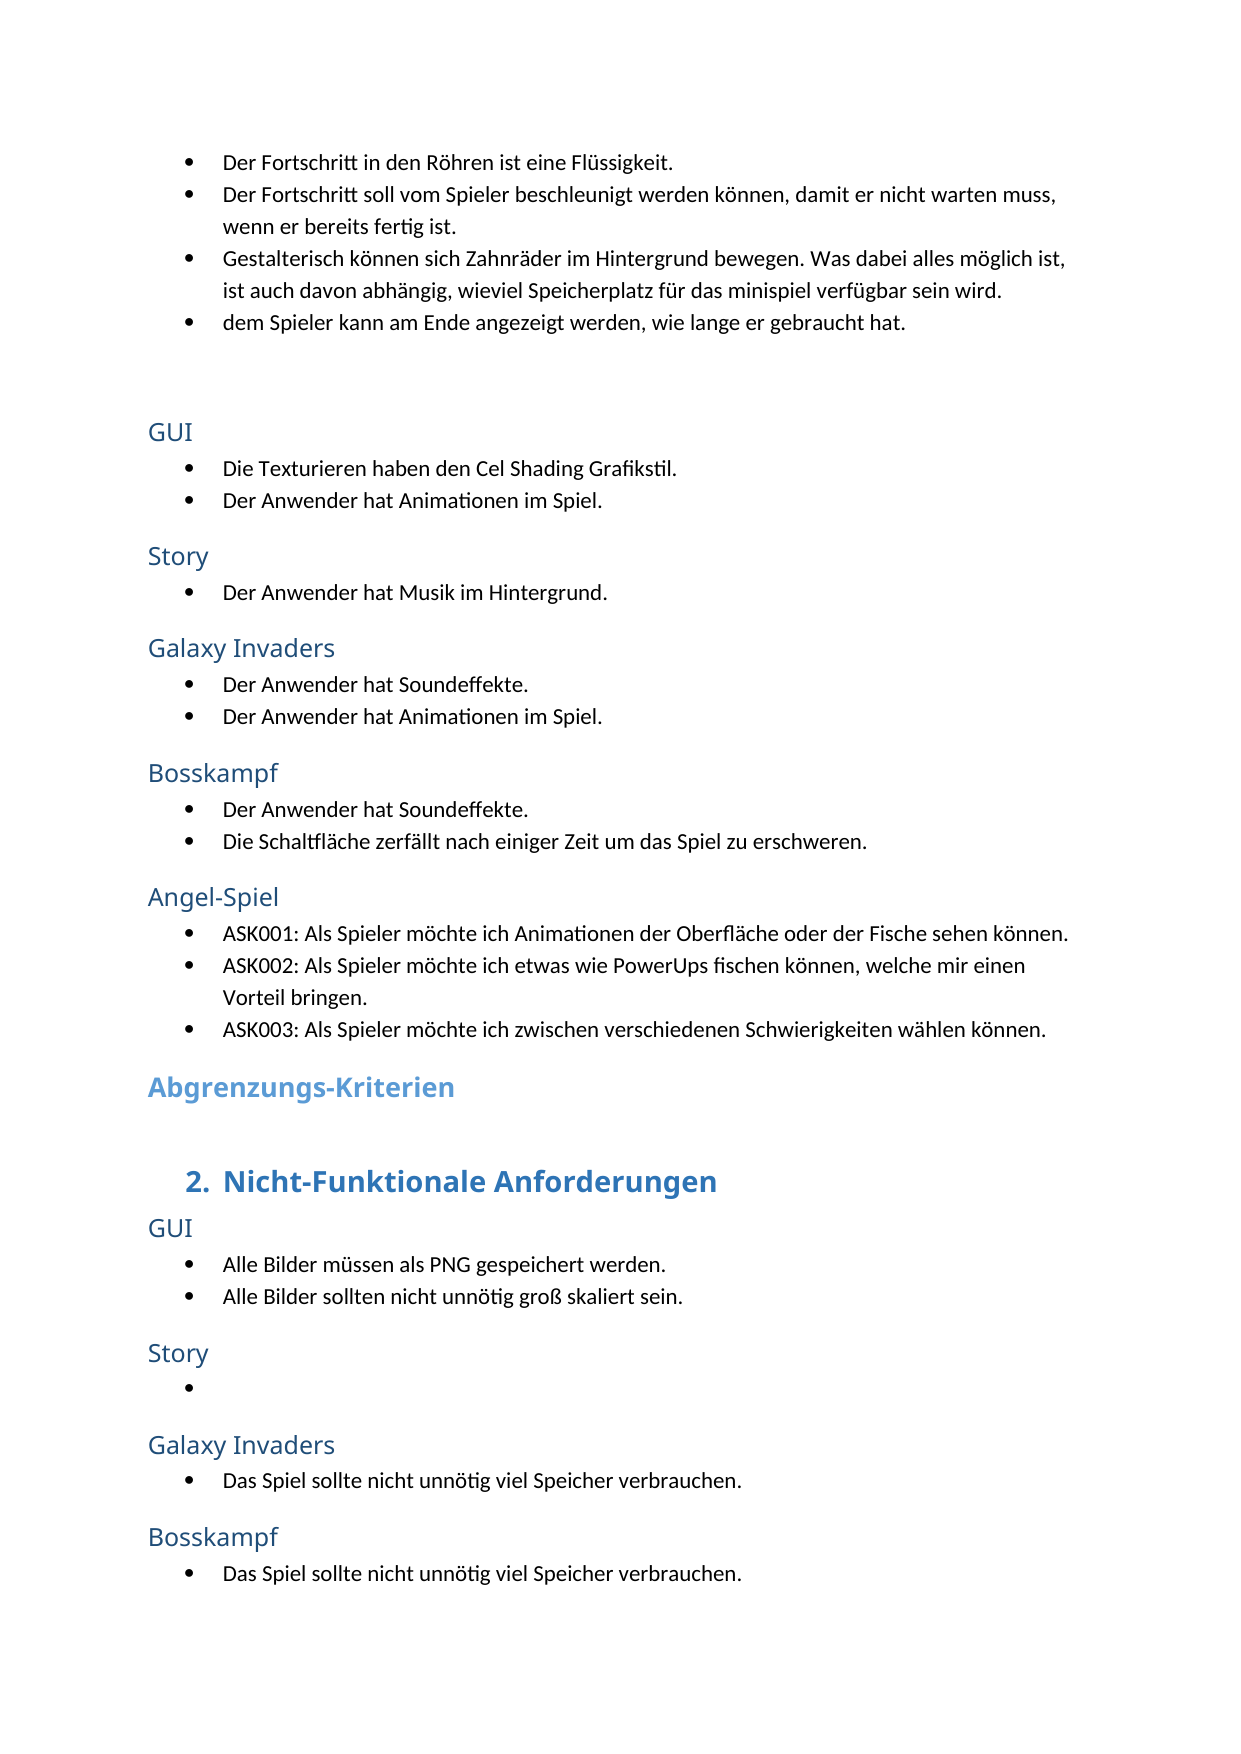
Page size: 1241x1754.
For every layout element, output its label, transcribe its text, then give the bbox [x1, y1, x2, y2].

list Der Anwender hat Animationen im Spiel. [185, 486, 1093, 514]
list Der Fortschritt soll vom Spieler beschleunigt werden können, damit er nicht warten muss, wenn er bereits fertig ist. [185, 180, 1093, 240]
subtitle Galaxy Invaders [148, 631, 1093, 665]
list Das Spiel sollte nicht unnötig viel Speicher verbrauchen. [185, 1467, 1093, 1494]
list Der Anwender hat Animationen im Spiel. [185, 702, 1093, 731]
subtitle Bosskampf [148, 756, 1093, 789]
subtitle Story [148, 1335, 1093, 1369]
list Der Anwender hat Musik im Hintergrund. [185, 578, 1093, 606]
list Die Texturieren haben den Cel Shading Grafikstil. [185, 454, 1093, 482]
list ASK001: Als Spieler möchte ich Animationen der Oberfläche oder der Fische sehen können. [185, 919, 1093, 947]
list Der Anwender hat Soundeffekte. [185, 670, 1093, 698]
subtitle Galaxy Invaders [148, 1427, 1093, 1461]
subtitle Angel-Spiel [148, 880, 1093, 914]
list Die Schaltfläche zerfällt nach einiger Zeit um das Spiel zu erschweren. [185, 827, 1093, 855]
list Das Spiel sollte nicht unnötig viel Speicher verbrauchen. [185, 1559, 1093, 1587]
list ASK003: Als Spieler möchte ich zwischen verschiedenen Schwierigkeiten wählen können. [185, 1016, 1093, 1044]
subtitle GUI [148, 414, 1093, 449]
subtitle GUI [148, 1211, 1093, 1245]
list dem Spieler kann am Ende angezeigt werden, wie lange er gebraucht hat. [185, 308, 1093, 337]
list Alle Bilder müssen als PNG gespeichert werden. [185, 1250, 1093, 1278]
subtitle Nicht-Funktionale Anforderungen [185, 1161, 1093, 1201]
subtitle Bosskampf [148, 1519, 1093, 1554]
subtitle Story [148, 539, 1093, 573]
list Alle Bilder sollten nicht unnötig groß skaliert sein. [185, 1282, 1093, 1310]
list Gestalterisch können sich Zahnräder im Hintergrund bewegen. Was dabei alles möglich ist, ist auch davon abhängig, wieviel Speicherplatz für das minispiel verfügbar sein wird. [185, 244, 1093, 304]
list ASK002: Als Spieler möchte ich etwas wie PowerUps fischen können, welche mir einen Vorteil bringen. [185, 951, 1093, 1011]
list Der Fortschritt in den Röhren ist eine Flüssigkeit. [185, 148, 1093, 176]
subtitle Abgrenzungs-Kriterien [148, 1069, 1093, 1106]
list Der Anwender hat Soundeffekte. [185, 795, 1093, 823]
